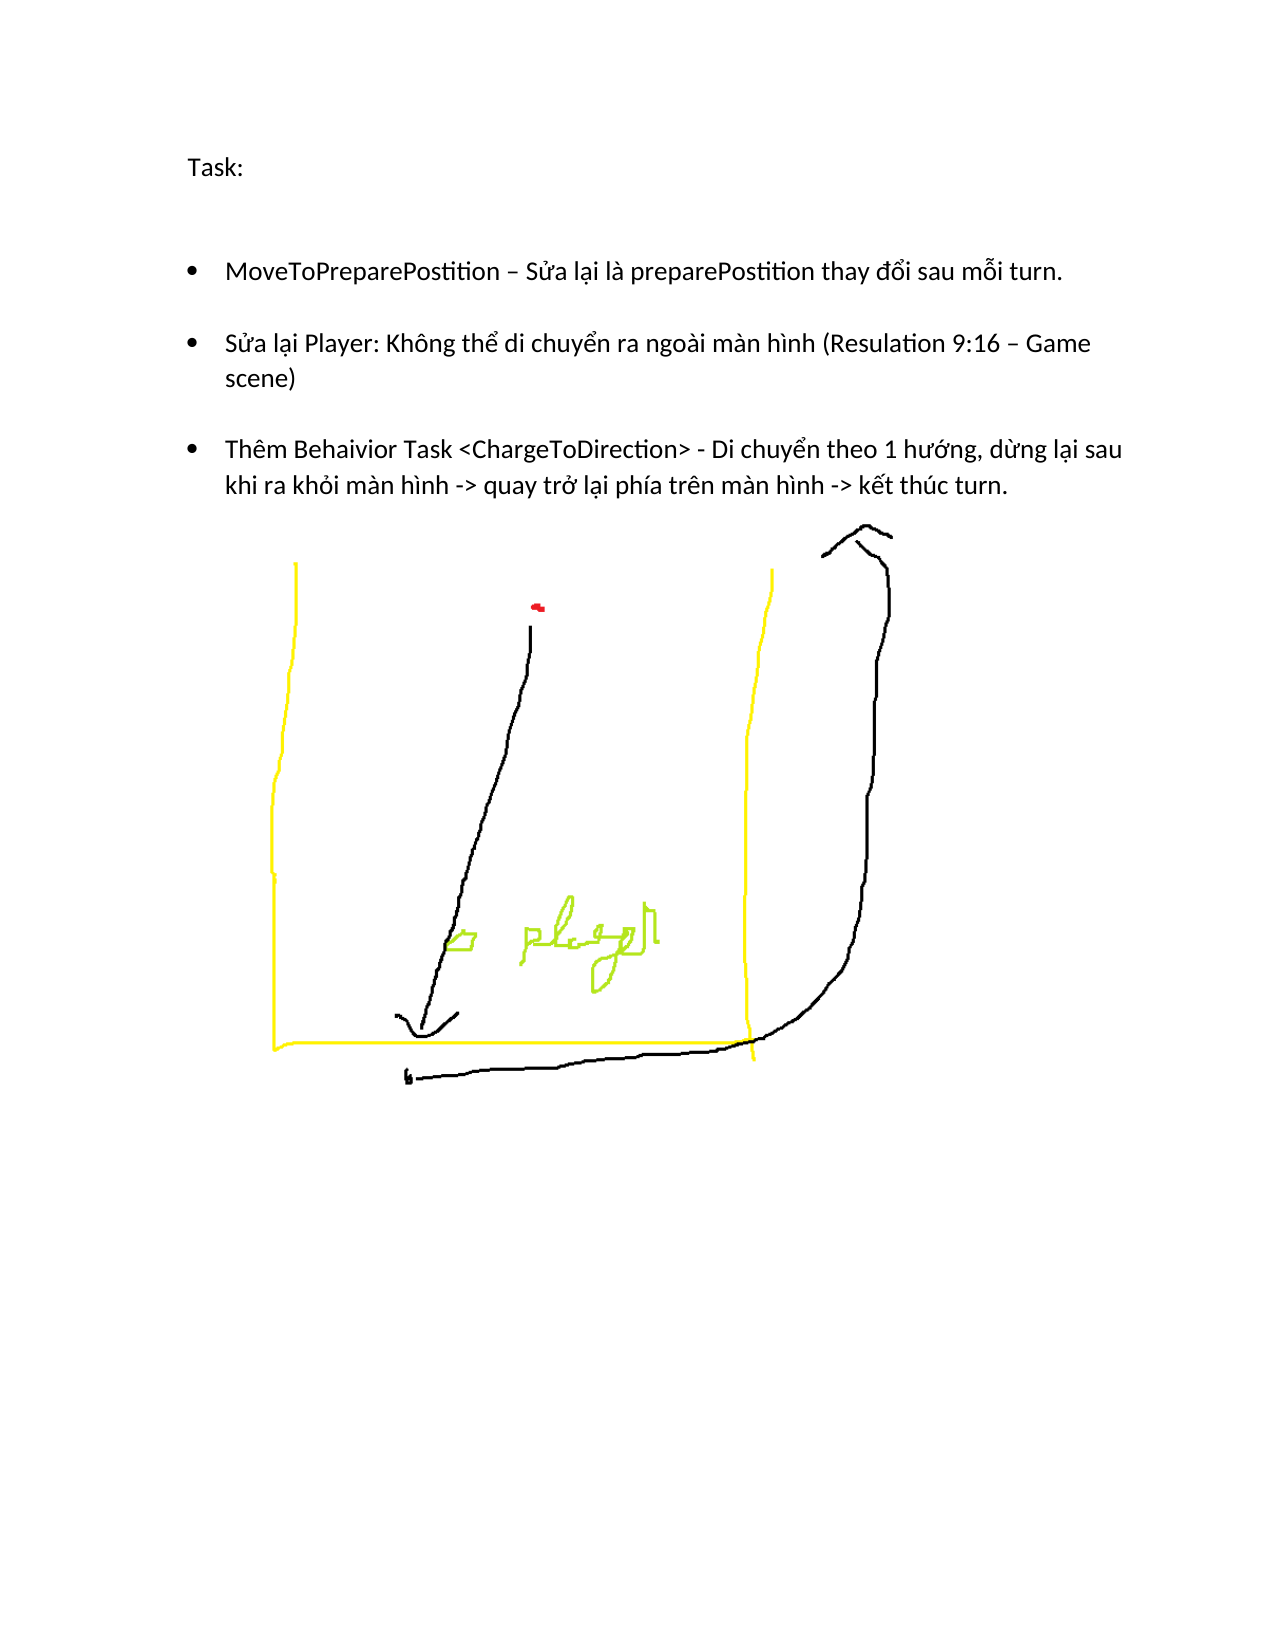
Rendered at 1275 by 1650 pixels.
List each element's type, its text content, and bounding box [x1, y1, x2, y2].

picture [150, 520, 1124, 1110]
list Sửa lại Player: Không thể di chuyển ra ngoài màn hình (Resulation 9:16 – Game scene) [187, 326, 1125, 394]
list Thêm Behaivior Task <ChargeToDirection> - Di chuyển theo 1 hướng, dừng lại sau khi ra khỏi màn hình -> quay trở lại phía trên màn hình -> kết thúc turn. [187, 433, 1125, 501]
list MoveToPreparePostition – Sửa lại là preparePostition thay đổi sau mỗi turn. [187, 254, 1125, 288]
text Task: [187, 150, 1125, 183]
